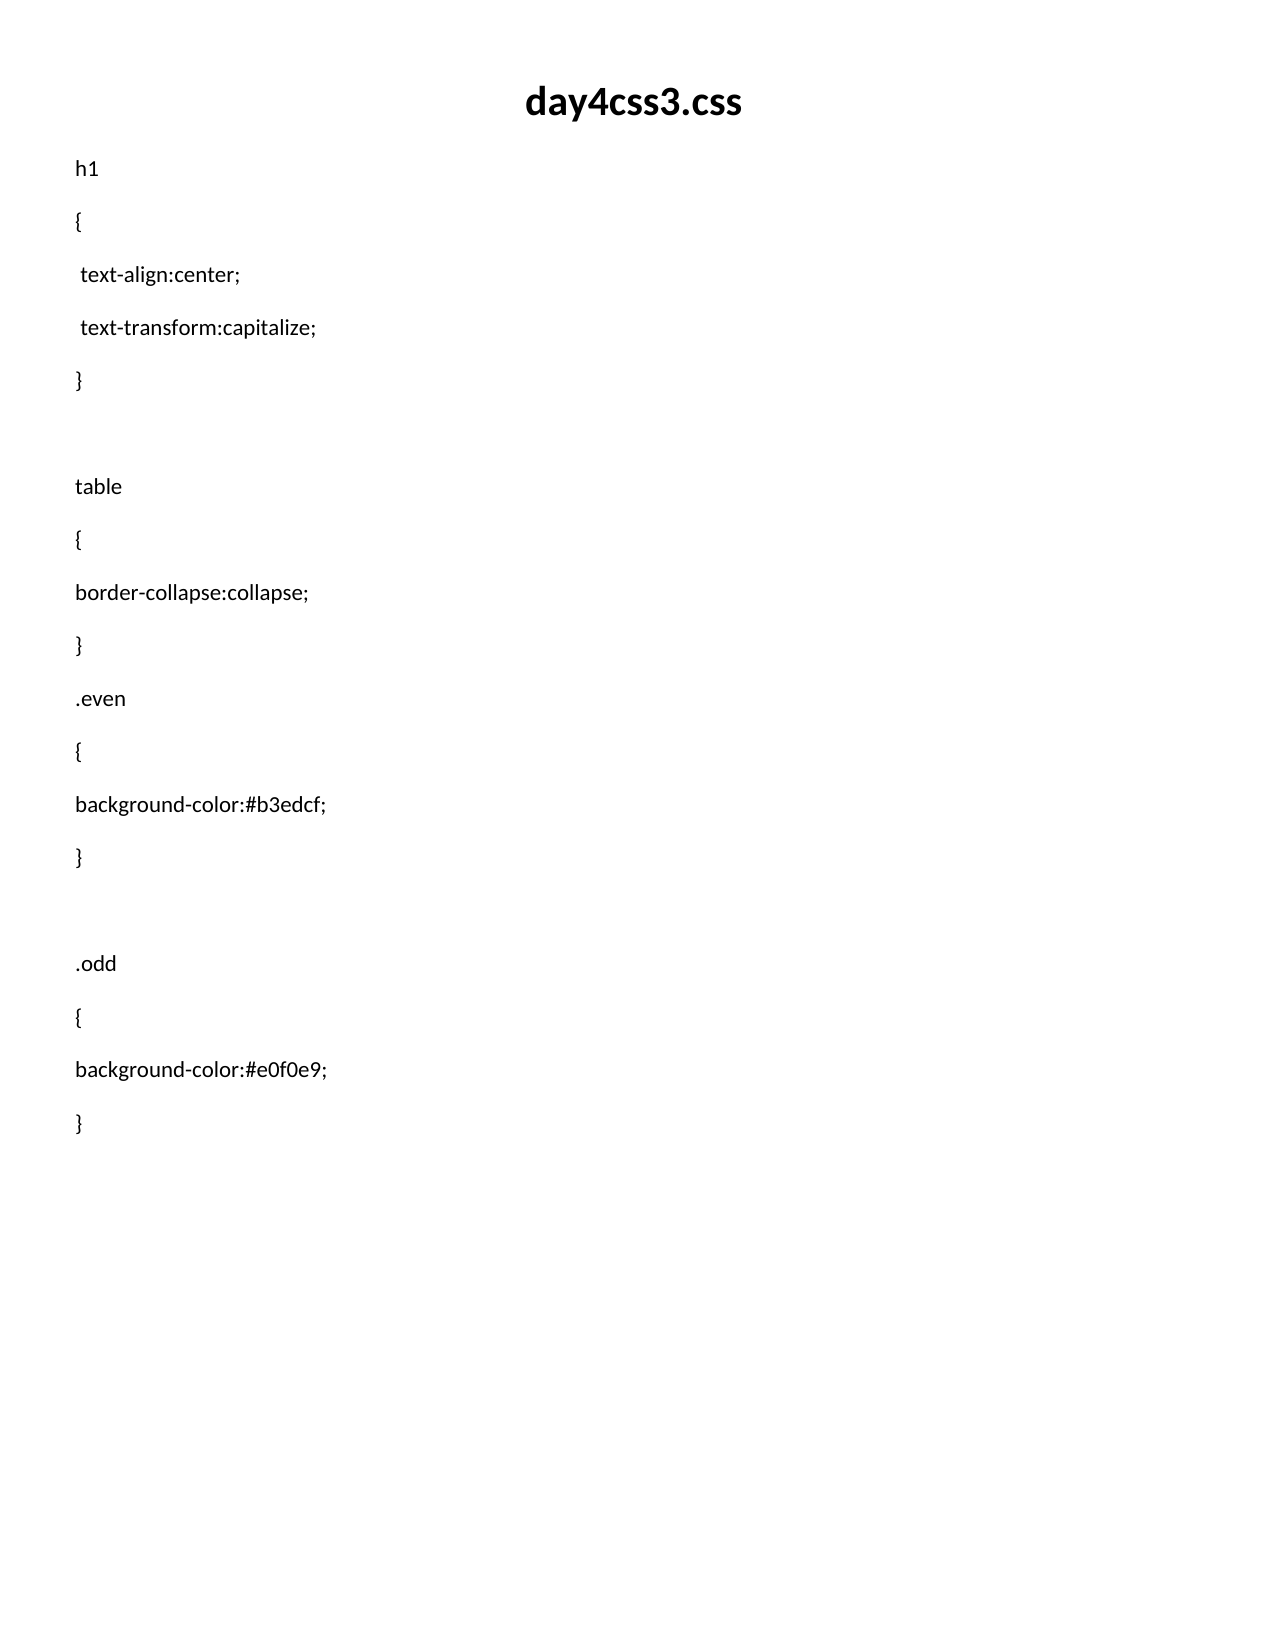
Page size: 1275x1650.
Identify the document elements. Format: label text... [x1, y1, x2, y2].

text text-align:center; [75, 260, 1200, 288]
text { [75, 207, 1200, 235]
text } [75, 1109, 1200, 1137]
text day4css3.css [450, 75, 1200, 126]
text } [75, 843, 1200, 872]
text { [75, 525, 1200, 553]
text { [75, 1003, 1200, 1031]
text .even [75, 684, 1200, 712]
text table [75, 472, 1200, 500]
text } [75, 366, 1200, 394]
text } [75, 631, 1200, 659]
text { [75, 737, 1200, 766]
text border-collapse:collapse; [75, 578, 1200, 606]
text text-transform:capitalize; [75, 313, 1200, 341]
text h1 [75, 154, 1200, 182]
text .odd [75, 949, 1200, 978]
text background-color:#b3edcf; [75, 791, 1200, 818]
text background-color:#e0f0e9; [75, 1056, 1200, 1084]
